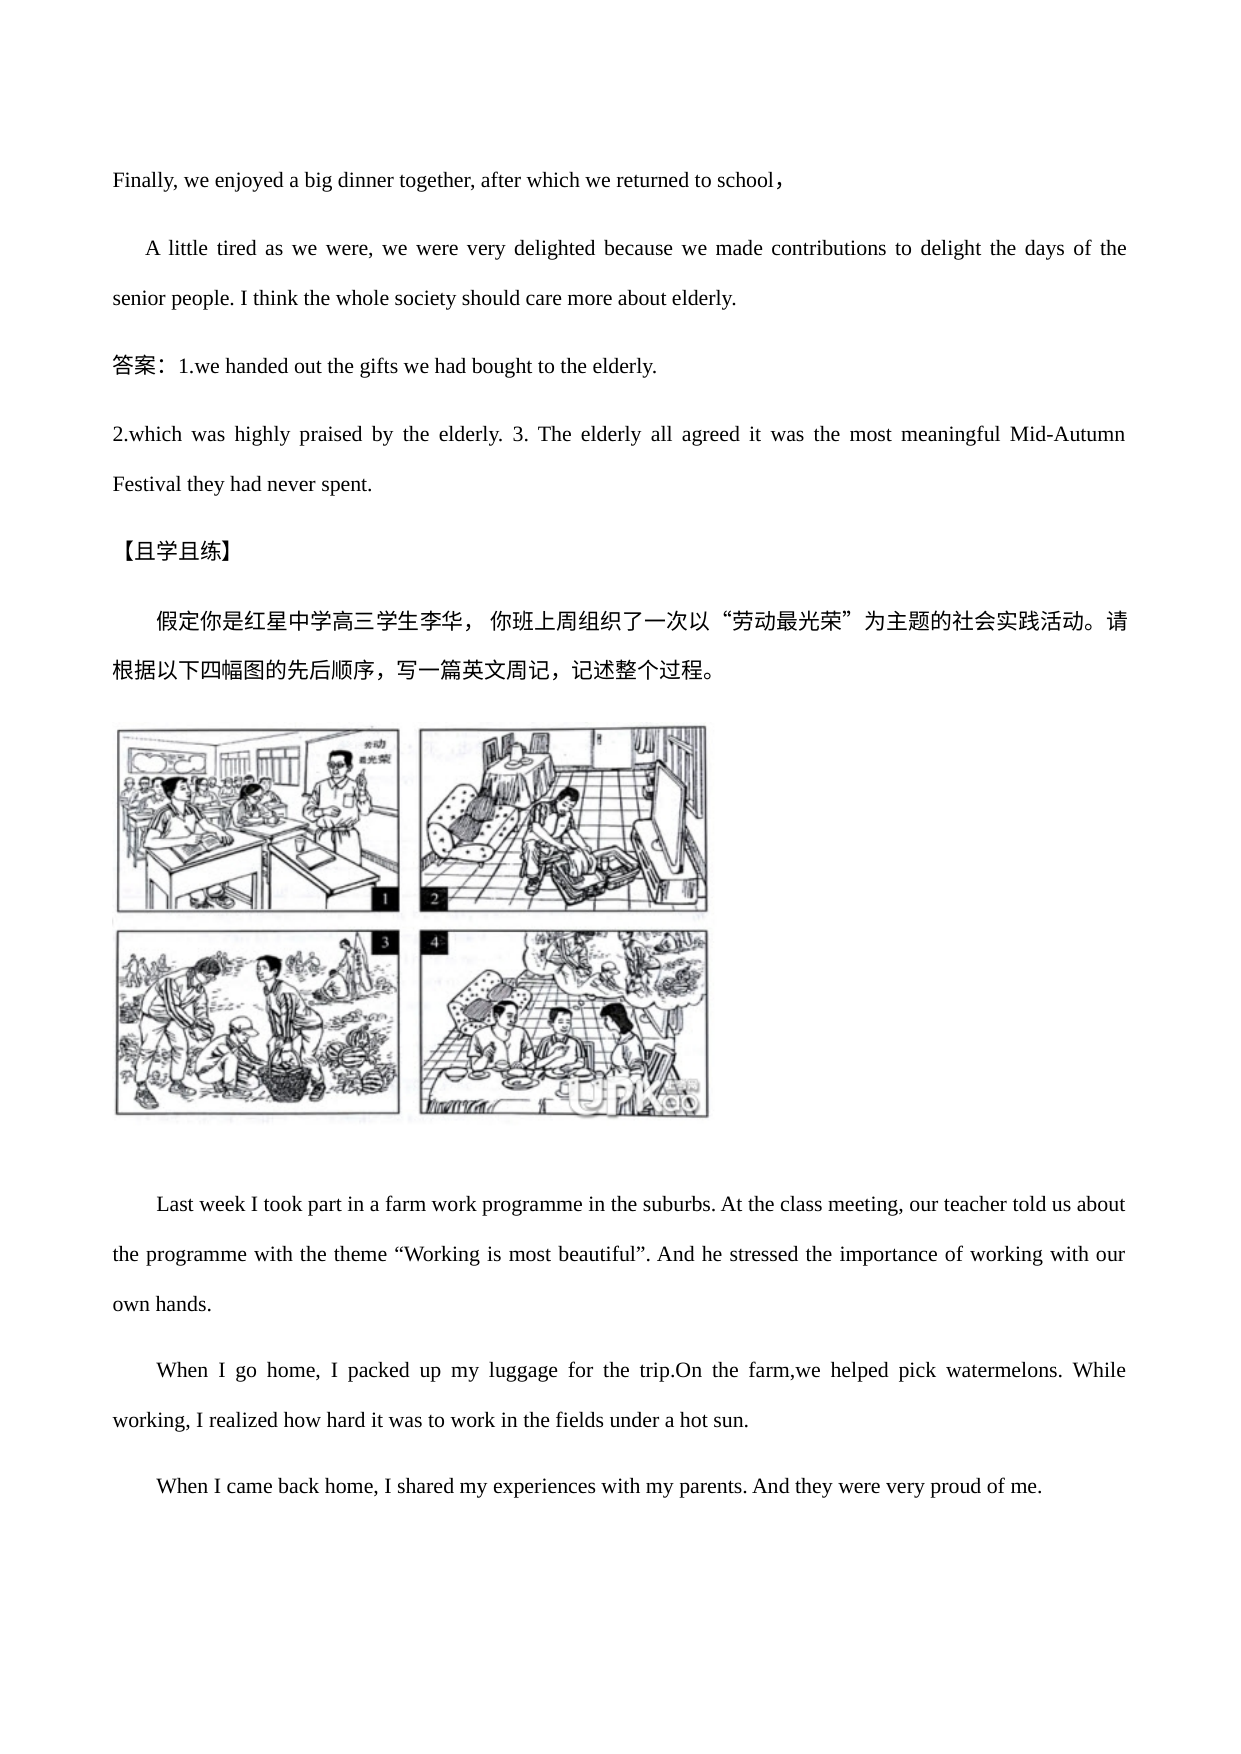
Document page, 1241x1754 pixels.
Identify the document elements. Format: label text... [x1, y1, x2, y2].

text 【且学且练】 [112, 533, 1128, 566]
text When I came back home, I shared my experiences with my parents. And they were very proud of me. [112, 1469, 1128, 1503]
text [112, 161, 1128, 194]
picture [112, 722, 717, 1126]
text 2.which was highly praised by the elderly. 3. The elderly all agreed it was the most meaningful Mid-Autumn Festival they had never spent. [112, 417, 1128, 500]
text Last week I took part in a farm work programme in the suburbs. At the class meeting, our teacher told us about the programme with the theme “Working is most beautiful”. And he stressed the importance of working with our own hands. [112, 1187, 1128, 1320]
text 假定你是红星中学高三学生李华， 你班上周组织了一次以“劳动最光荣”为主题的社会实践活动。请根据以下四幅图的先后顺序，写一篇英文周记，记述整个过程。 [112, 603, 1128, 686]
text 答案：1.we handed out the gifts we had bought to the elderly. [112, 347, 1128, 380]
text A little tired as we were, we were very delighted because we made contributions to delight the days of the senior people. I think the whole society should care more about elderly. [112, 231, 1128, 314]
text When I go home, I packed up my luggage for the trip.On the farm,we helped pick watermelons. While working, I realized how hard it was to work in the fields under a hot sun. [112, 1353, 1128, 1436]
